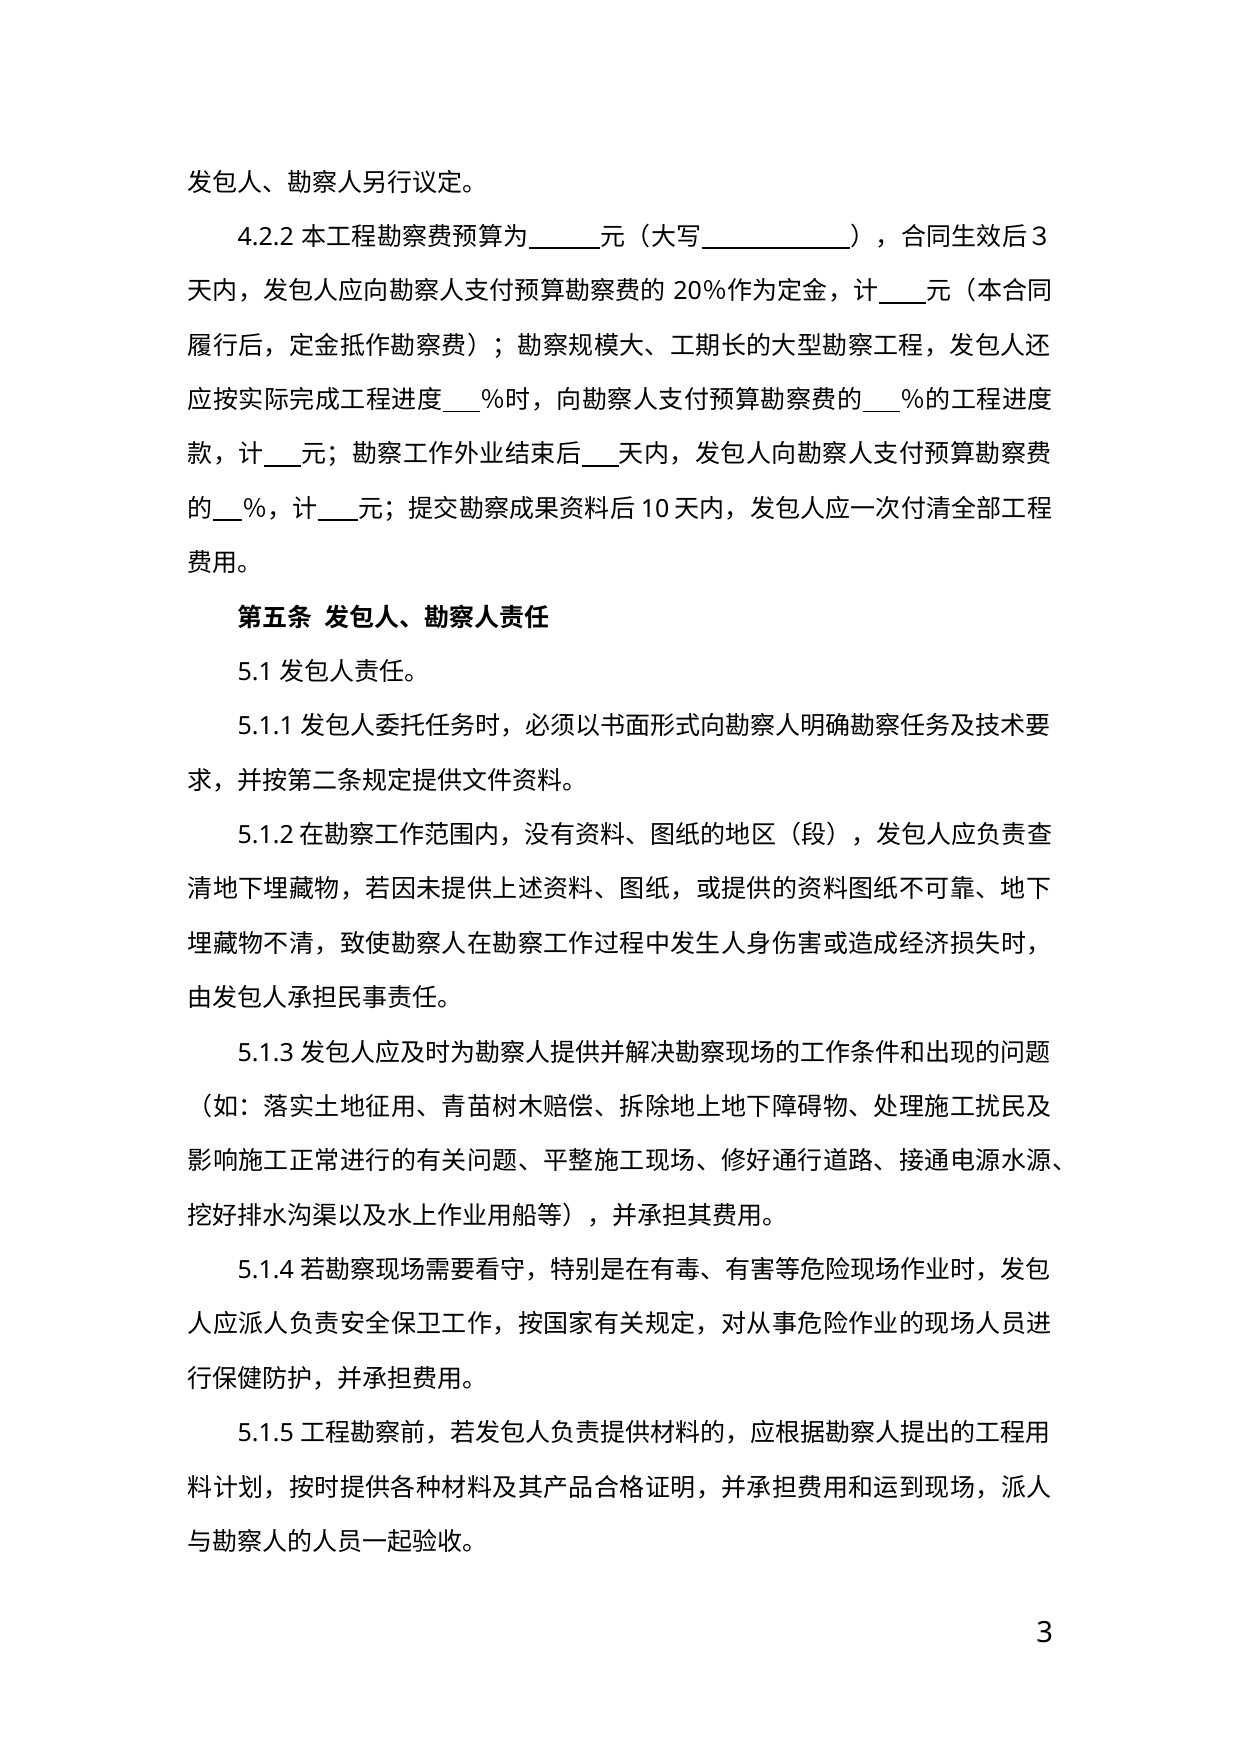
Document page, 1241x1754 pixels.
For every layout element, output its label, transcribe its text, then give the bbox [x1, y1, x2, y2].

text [187, 162, 1053, 198]
text 5.1.4 若勘察现场需要看守，特别是在有毒、有害等危险现场作业时，发包人应派人负责安全保卫工作，按国家有关规定，对从事危险作业的现场人员进行保健防护，并承担费用。 [187, 1249, 1053, 1394]
text 5.1.5 工程勘察前，若发包人负责提供材料的，应根据勘察人提出的工程用料计划，按时提供各种材料及其产品合格证明，并承担费用和运到现场，派人与勘察人的人员一起验收。 [187, 1413, 1053, 1558]
text 5.1.3 发包人应及时为勘察人提供并解决勘察现场的工作条件和出现的问题（如：落实土地征用、青苗树木赔偿、拆除地上地下障碍物、处理施工扰民及影响施工正常进行的有关问题、平整施工现场、修好通行道路、接通电源水源、挖好排水沟渠以及水上作业用船等），并承担其费用。 [187, 1032, 1053, 1231]
text 4.2.2 本工程勘察费预算为 元（大写 ），合同生效后３天内，发包人应向勘察人支付预算勘察费的20％作为定金，计 元（本合同履行后，定金抵作勘察费）；勘察规模大、工期长的大型勘察工程，发包人还应按实际完成工程进度 ％时，向勘察人支付预算勘察费的 ％的工程进度款，计 元；勘察工作外业结束后 天内，发包人向勘察人支付预算勘察费的 ％，计 元；提交勘察成果资料后10天内，发包人应一次付清全部工程费用。 [187, 216, 1053, 579]
text 5.1.1 发包人委托任务时，必须以书面形式向勘察人明确勘察任务及技术要求，并按第二条规定提供文件资料。 [187, 706, 1053, 796]
text 5.1 发包人责任。 [187, 651, 1053, 688]
text 5.1.2在勘察工作范围内，没有资料、图纸的地区（段），发包人应负责查清地下埋藏物，若因未提供上述资料、图纸，或提供的资料图纸不可靠、地下埋藏物不清，致使勘察人在勘察工作过程中发生人身伤害或造成经济损失时，由发包人承担民事责任。 [187, 814, 1053, 1014]
text 第五条 发包人、勘察人责任 [187, 597, 1053, 633]
